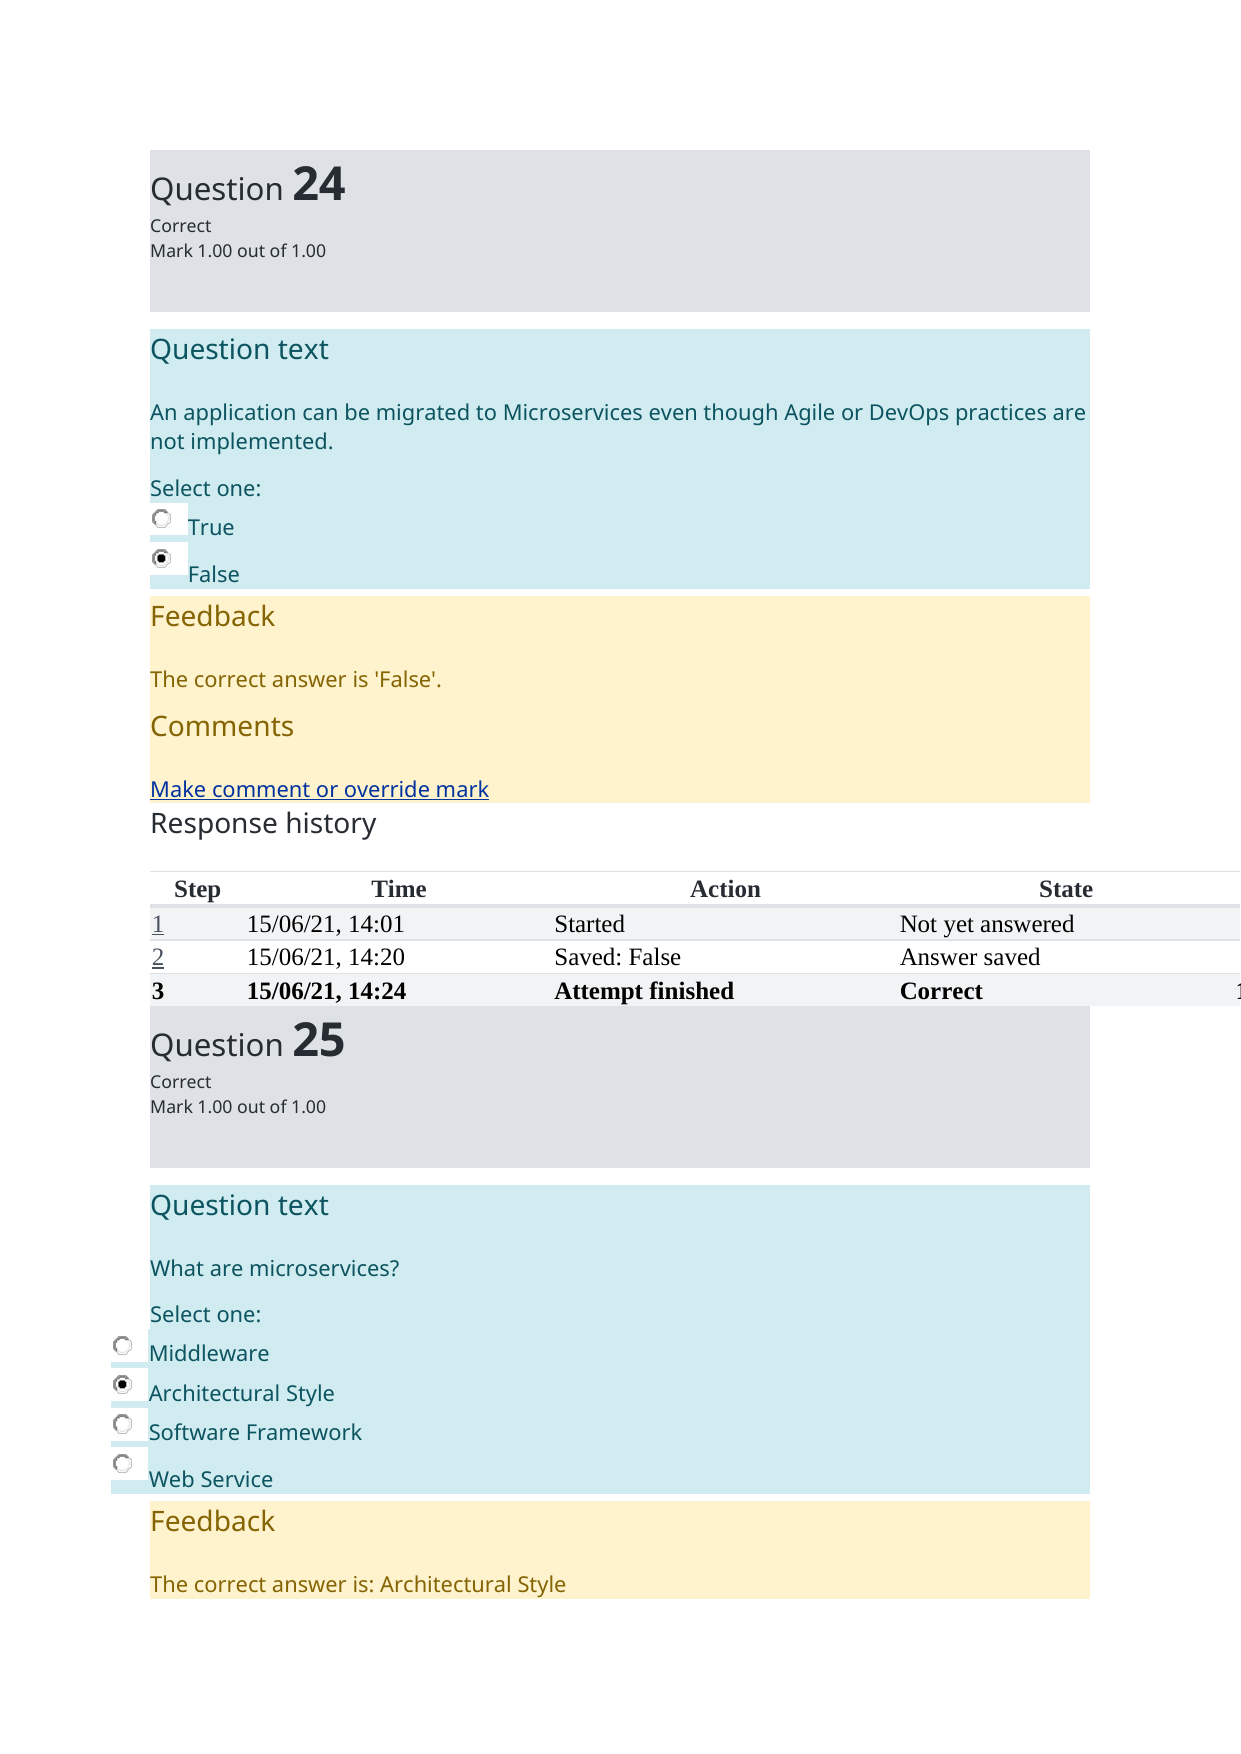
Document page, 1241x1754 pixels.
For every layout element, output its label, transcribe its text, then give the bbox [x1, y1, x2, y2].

table_cell 2 [150, 941, 245, 973]
table_cell 15/06/21, 14:01 [245, 908, 553, 939]
text Question text [150, 329, 1090, 367]
text Response history [150, 803, 1090, 842]
table_cell 15/06/21, 14:20 [245, 941, 553, 973]
text What are microservices? [150, 1253, 1090, 1282]
text Software Framework [111, 1408, 1090, 1447]
table_cell 1 [150, 908, 245, 939]
text Comments [150, 706, 1090, 744]
table_header Time [245, 872, 553, 904]
table_cell Answer saved [898, 941, 1234, 973]
text An application can be migrated to Microservices even though Agile or DevOps practices are not implemented. [150, 396, 1090, 456]
text Correct [150, 214, 1090, 238]
text Middleware [111, 1329, 1090, 1368]
table_cell Started [553, 908, 898, 939]
table_cell 3 [150, 974, 245, 1006]
table_cell 15/06/21, 14:24 [245, 974, 553, 1006]
text False [150, 542, 1090, 589]
table_cell Attempt finished [553, 974, 898, 1006]
table_header Step [150, 872, 245, 904]
text Question 24 [150, 150, 1090, 214]
text The correct answer is 'False'. [150, 664, 1090, 693]
text Select one: [150, 473, 1090, 502]
text Make comment or override mark [150, 773, 1090, 803]
text Web Service [111, 1447, 1090, 1494]
table_cell [1234, 908, 1240, 939]
text Architectural Style [111, 1368, 1090, 1408]
table_header Action [553, 872, 898, 904]
table_header State [898, 872, 1234, 904]
text Feedback [150, 1501, 1090, 1540]
table_cell Saved: False [553, 941, 898, 973]
text Question text [150, 1185, 1090, 1223]
table_cell Correct [898, 974, 1234, 1006]
text True [150, 502, 1090, 542]
table_cell Not yet answered [898, 908, 1234, 939]
text Select one: [150, 1299, 1090, 1329]
text Correct [150, 1070, 1090, 1094]
table_cell [1234, 941, 1240, 973]
text Question 25 [150, 1006, 1090, 1070]
text Mark 1.00 out of 1.00 [150, 238, 1090, 262]
text Mark 1.00 out of 1.00 [150, 1094, 1090, 1118]
text The correct answer is: Architectural Style [150, 1569, 1090, 1599]
text Feedback [150, 596, 1090, 634]
